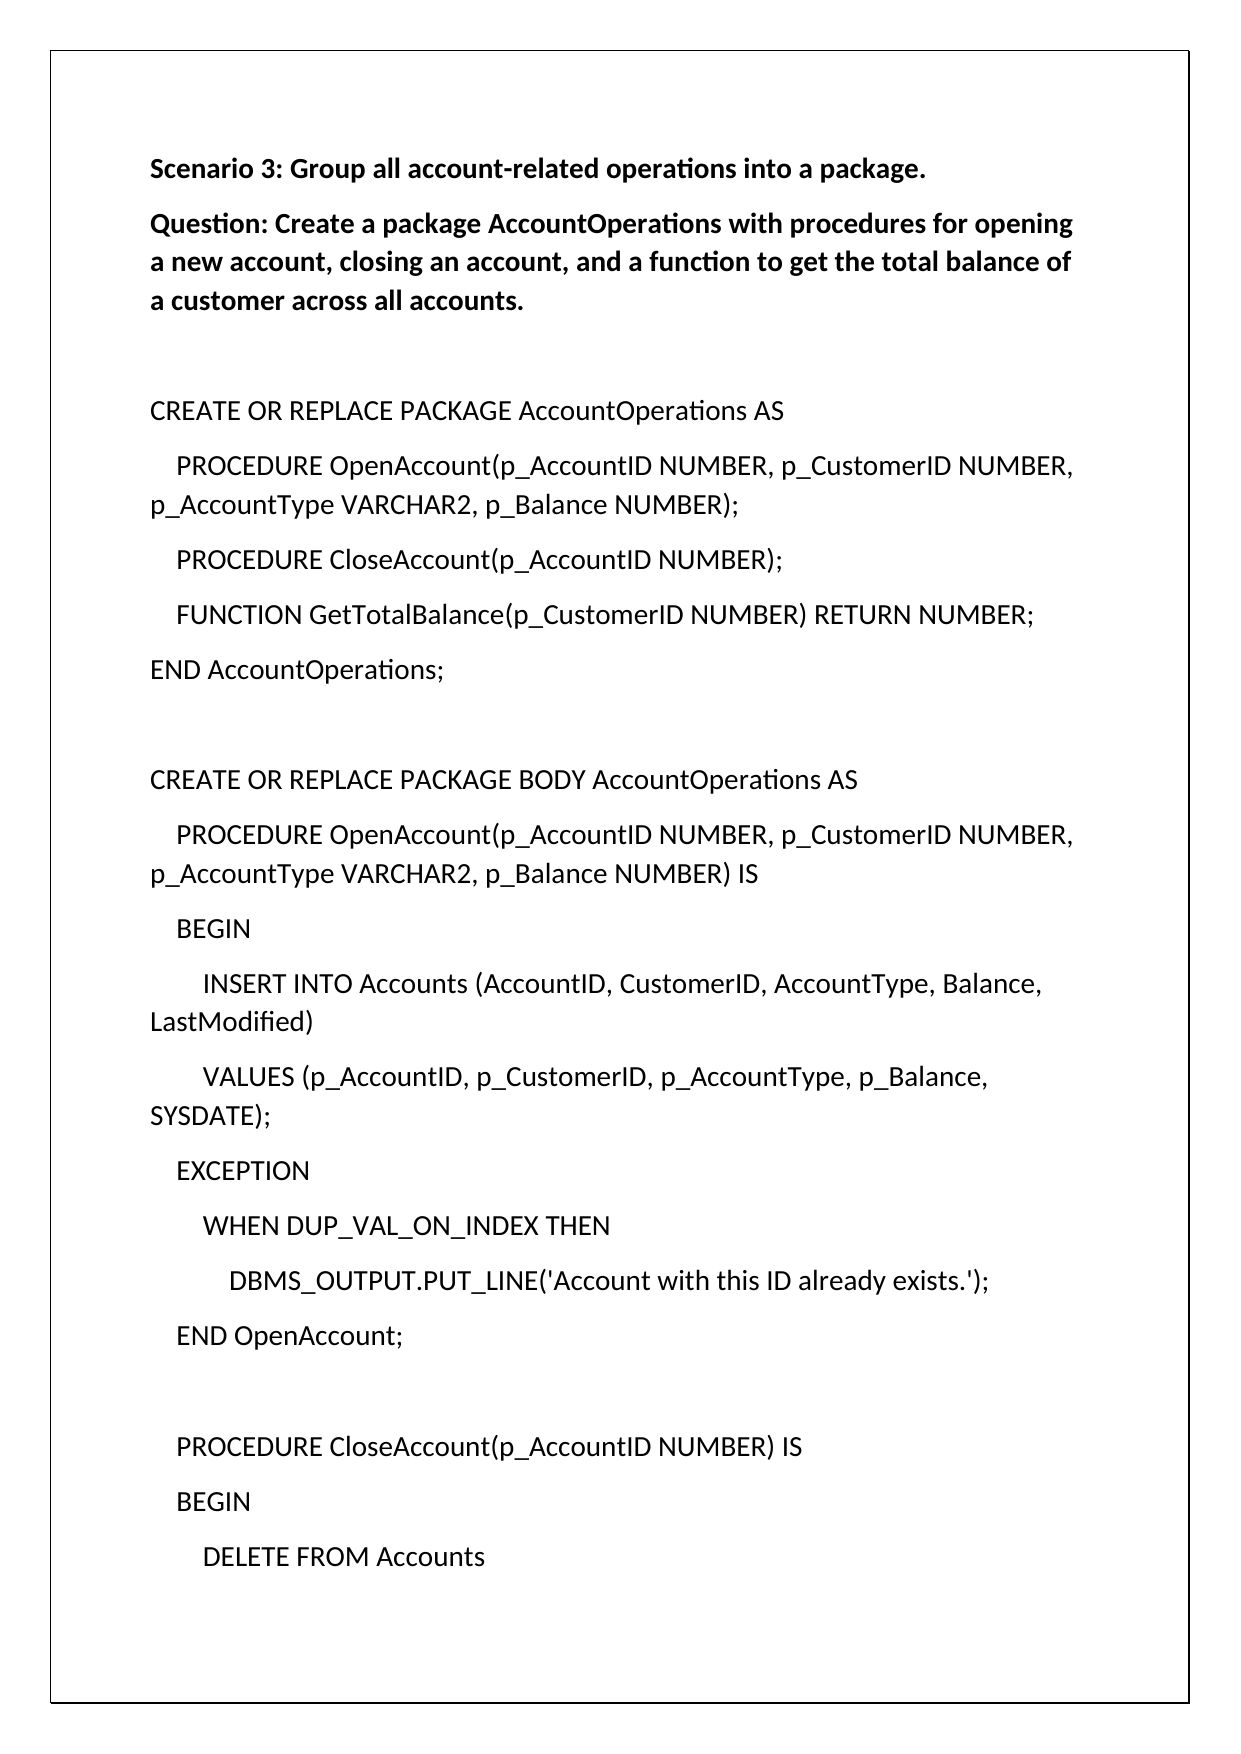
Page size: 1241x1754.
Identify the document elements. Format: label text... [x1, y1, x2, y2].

text Scenario 3: Group all account-related operations into a package. [150, 150, 1089, 186]
text END OpenAccount; [150, 1317, 1089, 1353]
text END AccountOperations; [150, 651, 1089, 687]
text PROCEDURE OpenAccount(p_AccountID NUMBER, p_CustomerID NUMBER, p_AccountType VARCHAR2, p_Balance NUMBER); [150, 447, 1089, 521]
text VALUES (p_AccountID, p_CustomerID, p_AccountType, p_Balance, SYSDATE); [150, 1058, 1089, 1133]
text INSERT INTO Accounts (AccountID, CustomerID, AccountType, Balance, LastModified) [150, 965, 1089, 1039]
text BEGIN [150, 910, 1089, 946]
text PROCEDURE OpenAccount(p_AccountID NUMBER, p_CustomerID NUMBER, p_AccountType VARCHAR2, p_Balance NUMBER) IS [150, 816, 1089, 890]
text DELETE FROM Accounts [150, 1538, 1089, 1573]
text BEGIN [150, 1483, 1089, 1518]
text CREATE OR REPLACE PACKAGE AccountOperations AS [150, 392, 1089, 428]
text CREATE OR REPLACE PACKAGE BODY AccountOperations AS [150, 761, 1089, 797]
text FUNCTION GetTotalBalance(p_CustomerID NUMBER) RETURN NUMBER; [150, 596, 1089, 632]
text Question: Create a package AccountOperations with procedures for opening a new account, closing an account, and a function to get the total balance of a customer across all accounts. [150, 205, 1089, 318]
text PROCEDURE CloseAccount(p_AccountID NUMBER); [150, 541, 1089, 576]
text EXCEPTION [150, 1152, 1089, 1188]
text PROCEDURE CloseAccount(p_AccountID NUMBER) IS [150, 1428, 1089, 1463]
text DBMS_OUTPUT.PUT_LINE('Account with this ID already exists.'); [150, 1262, 1089, 1298]
text WHEN DUP_VAL_ON_INDEX THEN [150, 1207, 1089, 1243]
